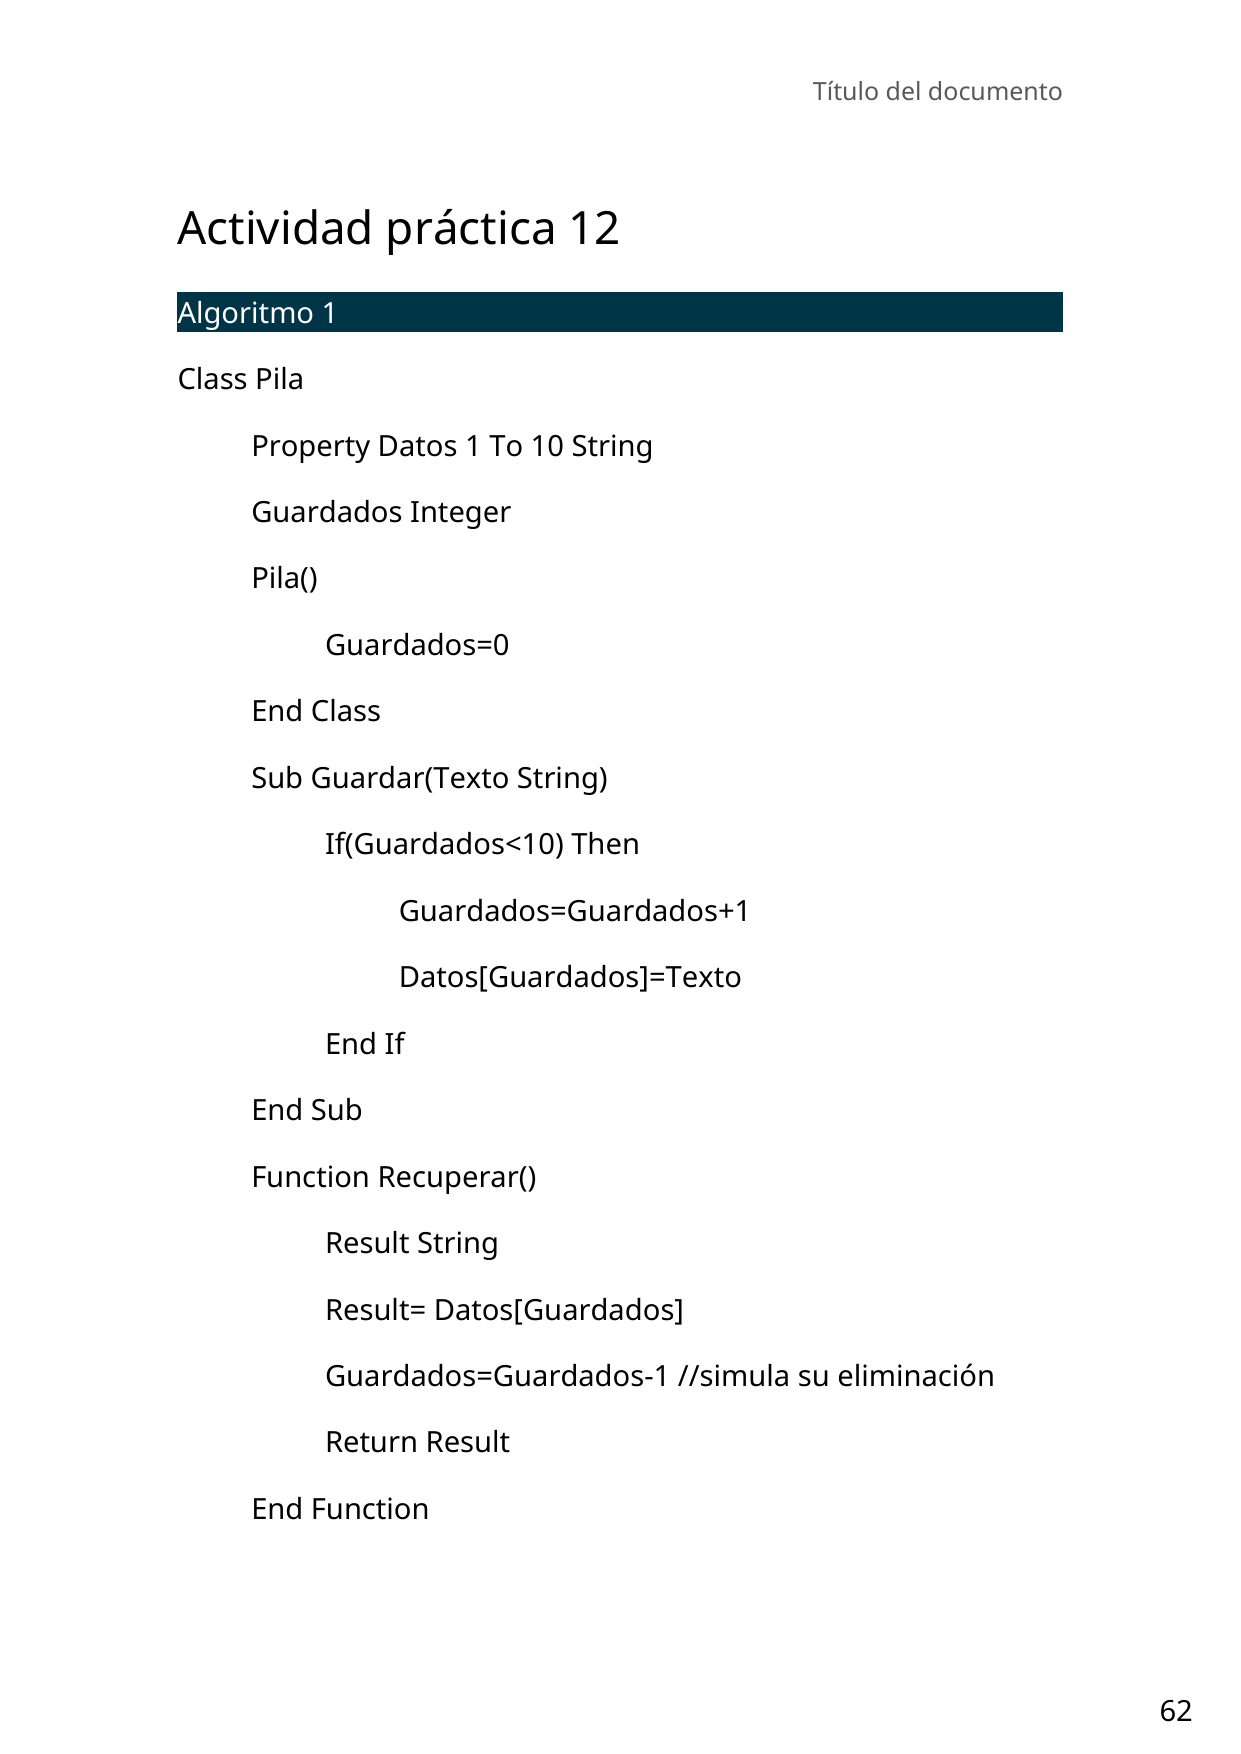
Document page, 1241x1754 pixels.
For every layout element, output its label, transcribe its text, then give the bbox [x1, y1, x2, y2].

text Property Datos 1 To 10 String [177, 425, 1063, 464]
subtitle Actividad práctica 12 [177, 195, 1063, 258]
text Class Pila [177, 358, 1063, 398]
text Guardados=Guardados-1 //simula su eliminación [251, 1355, 1063, 1395]
text Function Recuperar() [177, 1156, 1063, 1196]
text Guardados=0 [177, 624, 1063, 664]
text Guardados Integer [177, 491, 1063, 531]
text End Function [177, 1488, 1063, 1528]
text Return Result [251, 1422, 1063, 1461]
text Sub Guardar(Texto String) [177, 757, 1063, 797]
text End If [177, 1023, 1063, 1063]
text Pila() [177, 558, 1063, 597]
text End Class [177, 691, 1063, 730]
text Result String [177, 1222, 1063, 1262]
text Datos[Guardados]=Texto [177, 957, 1063, 996]
text End Sub [177, 1089, 1063, 1129]
text Guardados=Guardados+1 [177, 890, 1063, 930]
text Result= Datos[Guardados] [251, 1289, 1063, 1328]
text Algoritmo 1 [177, 292, 1063, 332]
text If(Guardados<10) Then [177, 824, 1063, 863]
